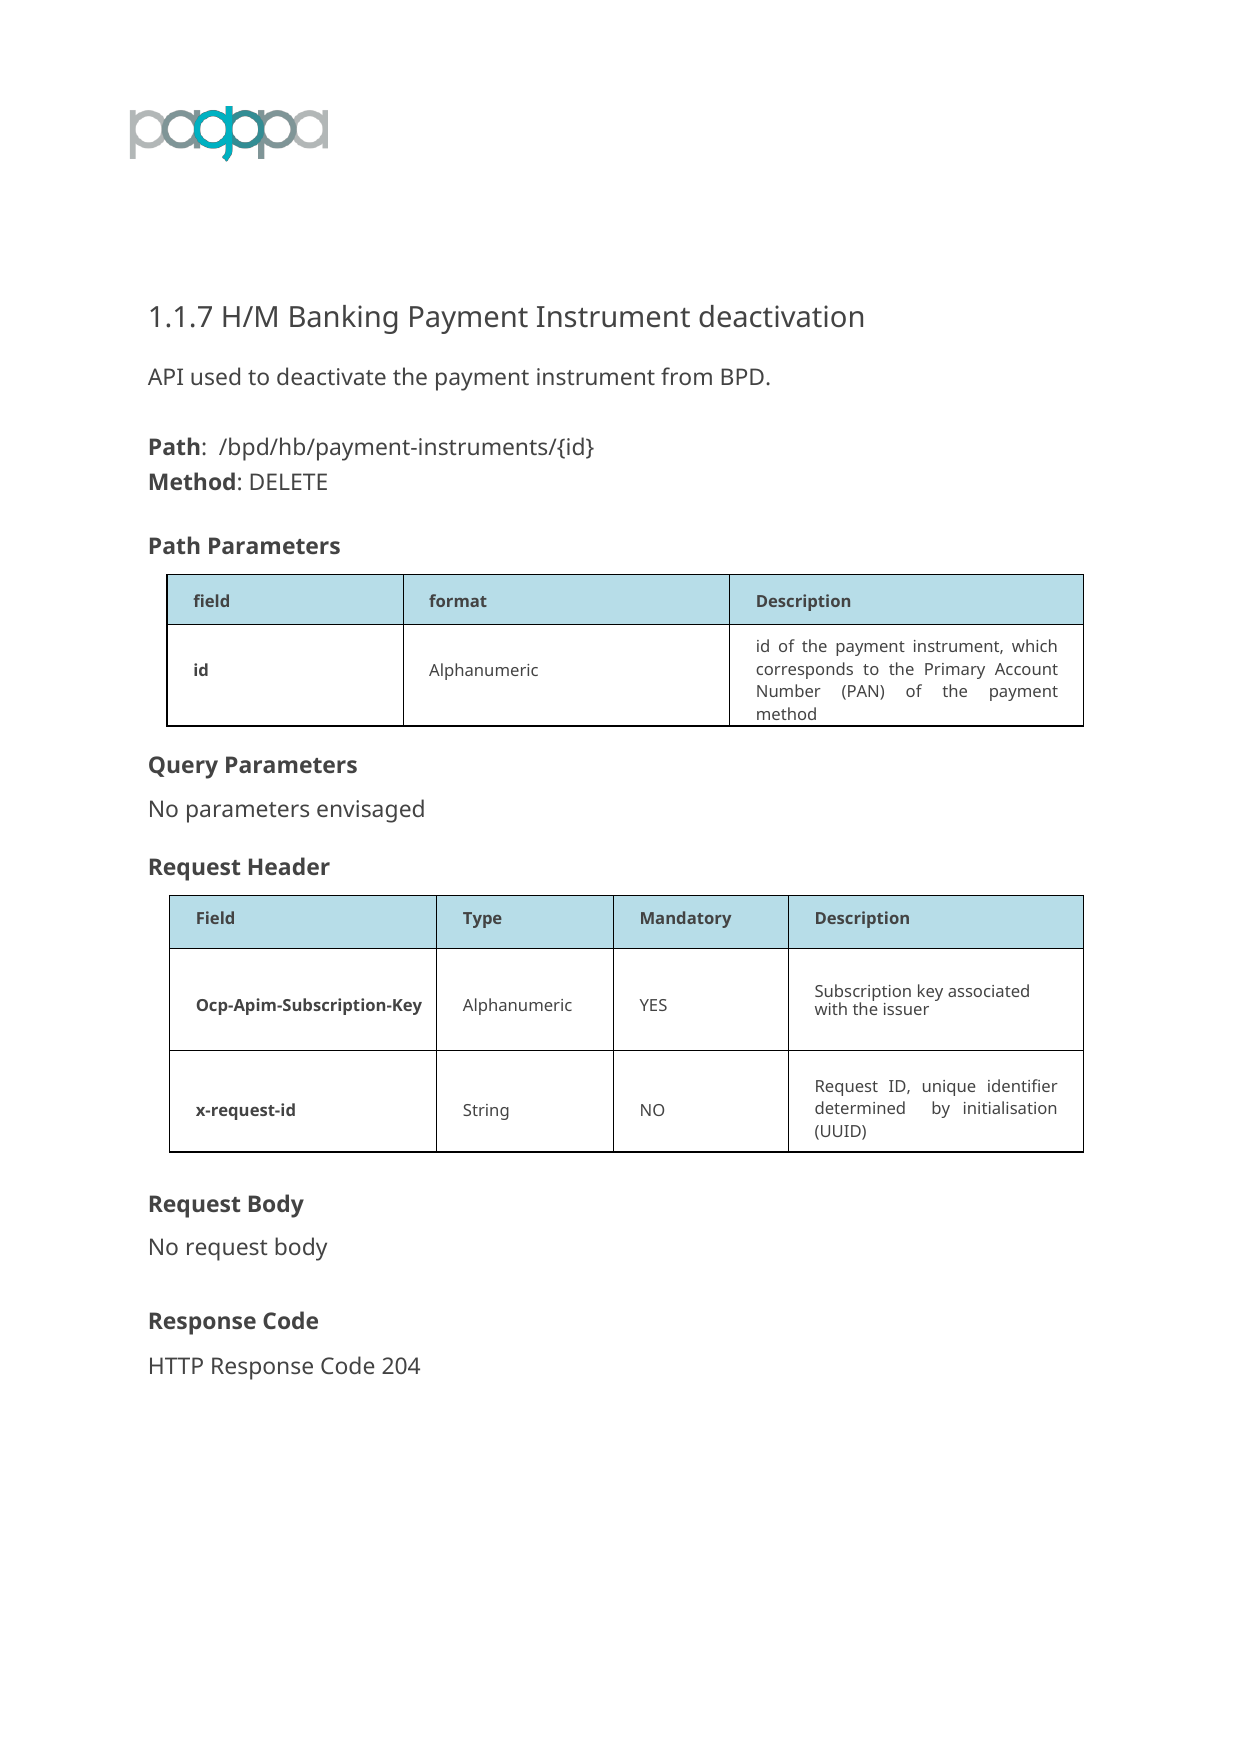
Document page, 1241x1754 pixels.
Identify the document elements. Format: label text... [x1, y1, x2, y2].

table_cell String [437, 1051, 613, 1151]
text Method: DELETE [148, 466, 1077, 497]
text API used to deactivate the payment instrument from BPD. [148, 361, 1077, 392]
subtitle 1.1.7 H/M Banking Payment Instrument deactivation [148, 296, 1077, 336]
table_header Description [730, 575, 1083, 624]
table_header Type [437, 896, 613, 948]
text No parameters envisaged [148, 792, 1077, 824]
table_cell Ocp-Apim-Subscription-Key [170, 949, 436, 1049]
table_cell Alphanumeric [437, 949, 613, 1049]
table_cell Request ID, unique identifier determined by initialisation (UUID) [789, 1051, 1083, 1151]
table_cell Alphanumeric [404, 625, 729, 725]
table_cell x-request-id [170, 1051, 436, 1151]
table_header field [168, 575, 403, 624]
table_header Mandatory [614, 896, 788, 948]
table_header format [404, 575, 729, 624]
text No request body [148, 1230, 1077, 1262]
table_header Description [789, 896, 1083, 948]
picture [129, 106, 328, 162]
table_cell id of the payment instrument, which corresponds to the Primary Account Number (PAN) of the payment method [730, 625, 1083, 725]
table_cell Subscription key associated with the issuer [789, 949, 1083, 1049]
text Path: /bpd/hb/payment-instruments/{id} [148, 431, 1077, 462]
table_cell YES [614, 949, 788, 1049]
text HTTP Response Code 204 [148, 1350, 1077, 1382]
table_cell id [168, 625, 403, 725]
table_header Field [170, 896, 436, 948]
table_cell NO [614, 1051, 788, 1151]
